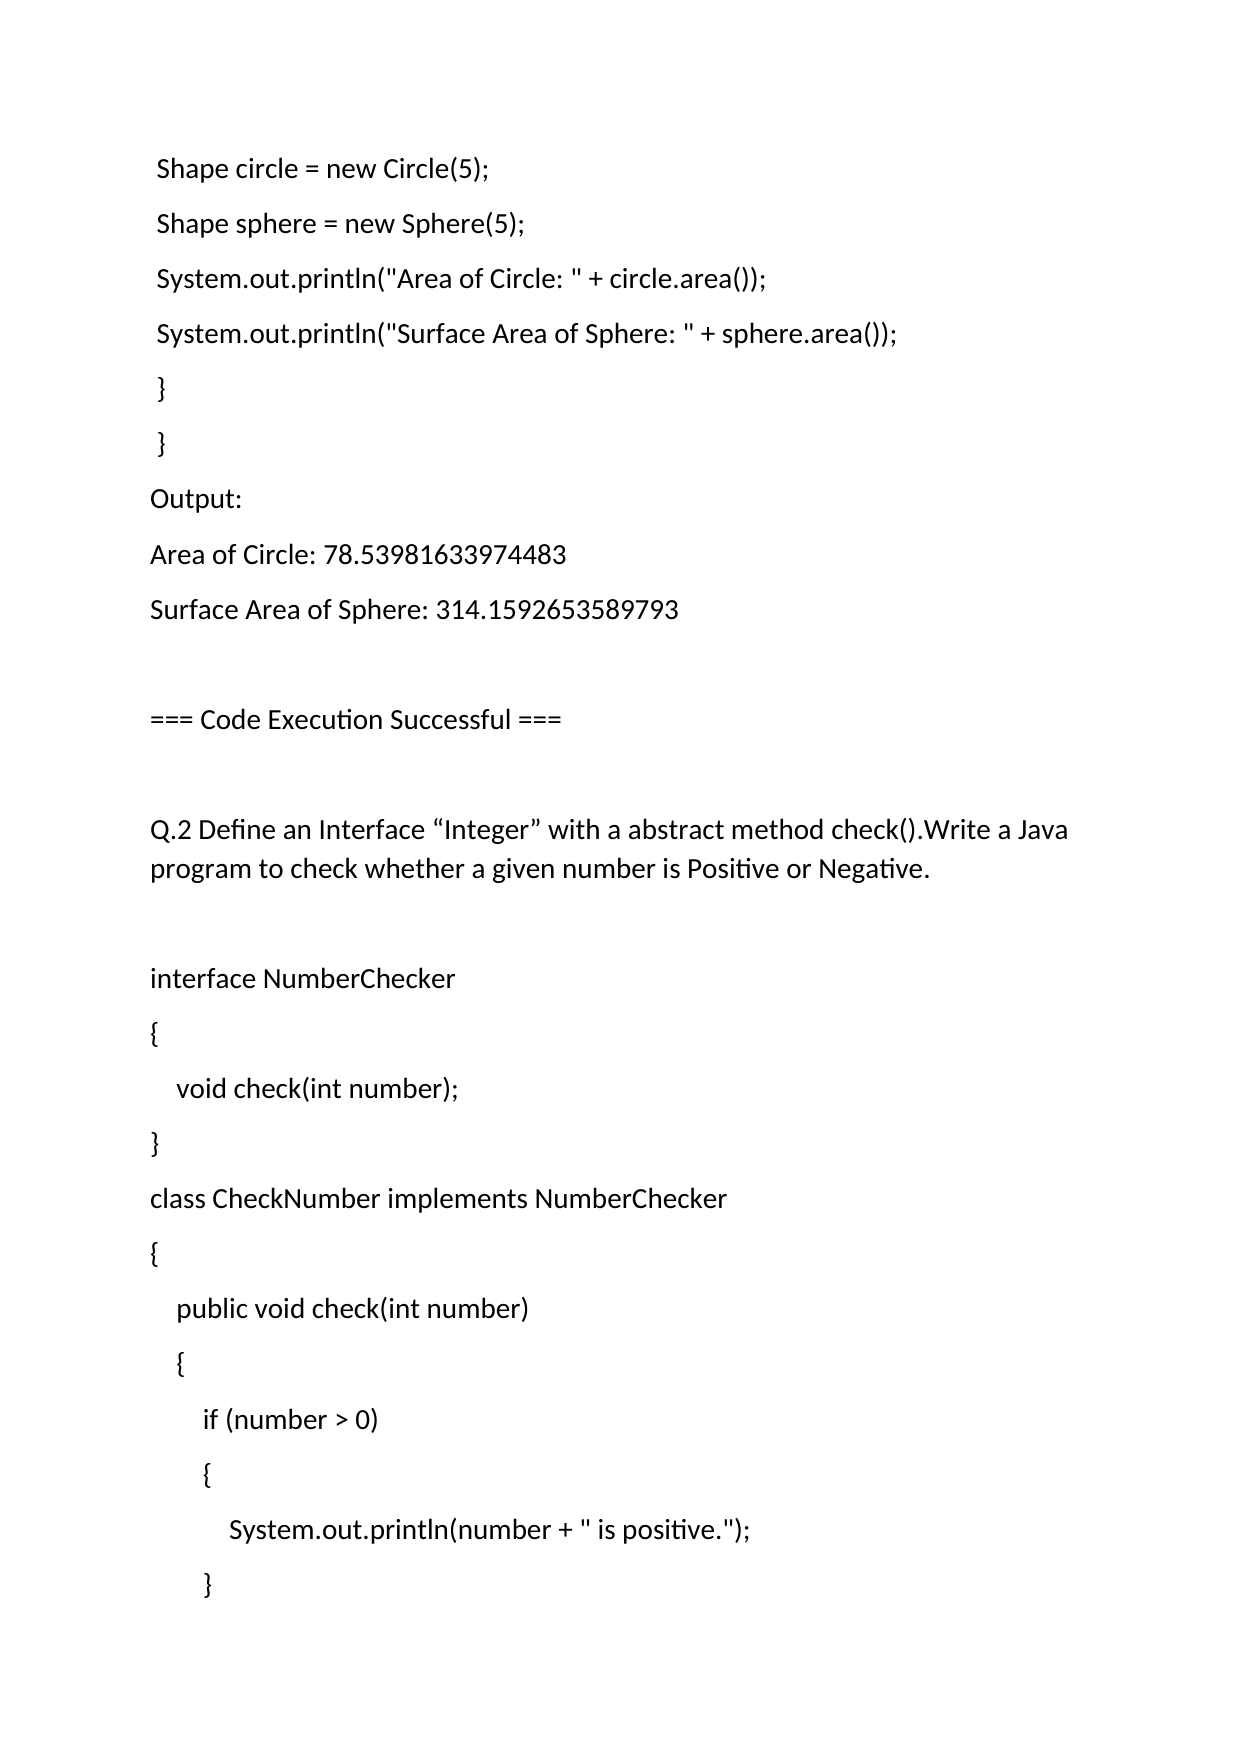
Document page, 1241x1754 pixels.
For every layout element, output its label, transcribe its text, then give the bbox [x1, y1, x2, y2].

text { [150, 1346, 1090, 1381]
text public void check(int number) [150, 1291, 1090, 1326]
text Q.2 Define an Interface “Integer” with a abstract method check().Write a Java program to check whether a given number is Positive or Negative. [150, 811, 1090, 885]
text } [150, 1566, 1090, 1602]
text if (number > 0) [150, 1401, 1090, 1436]
text Shape circle = new Circle(5); [150, 150, 1090, 186]
text } [150, 426, 1090, 461]
text { [150, 1015, 1090, 1051]
text Shape sphere = new Sphere(5); [150, 205, 1090, 241]
text void check(int number); [150, 1070, 1090, 1106]
text System.out.println("Area of Circle: " + circle.area()); [150, 260, 1090, 296]
text class CheckNumber implements NumberChecker [150, 1180, 1090, 1216]
text Surface Area of Sphere: 314.1592653589793 [150, 591, 1090, 626]
text { [150, 1235, 1090, 1271]
text System.out.println("Surface Area of Sphere: " + sphere.area()); [150, 315, 1090, 351]
text } [150, 370, 1090, 406]
text Area of Circle: 78.53981633974483 [150, 536, 1090, 571]
text System.out.println(number + " is positive."); [150, 1511, 1090, 1547]
text } [150, 1125, 1090, 1161]
text Output: [150, 481, 1090, 516]
text { [150, 1456, 1090, 1491]
text === Code Execution Successful === [150, 701, 1090, 737]
text interface NumberChecker [150, 960, 1090, 996]
